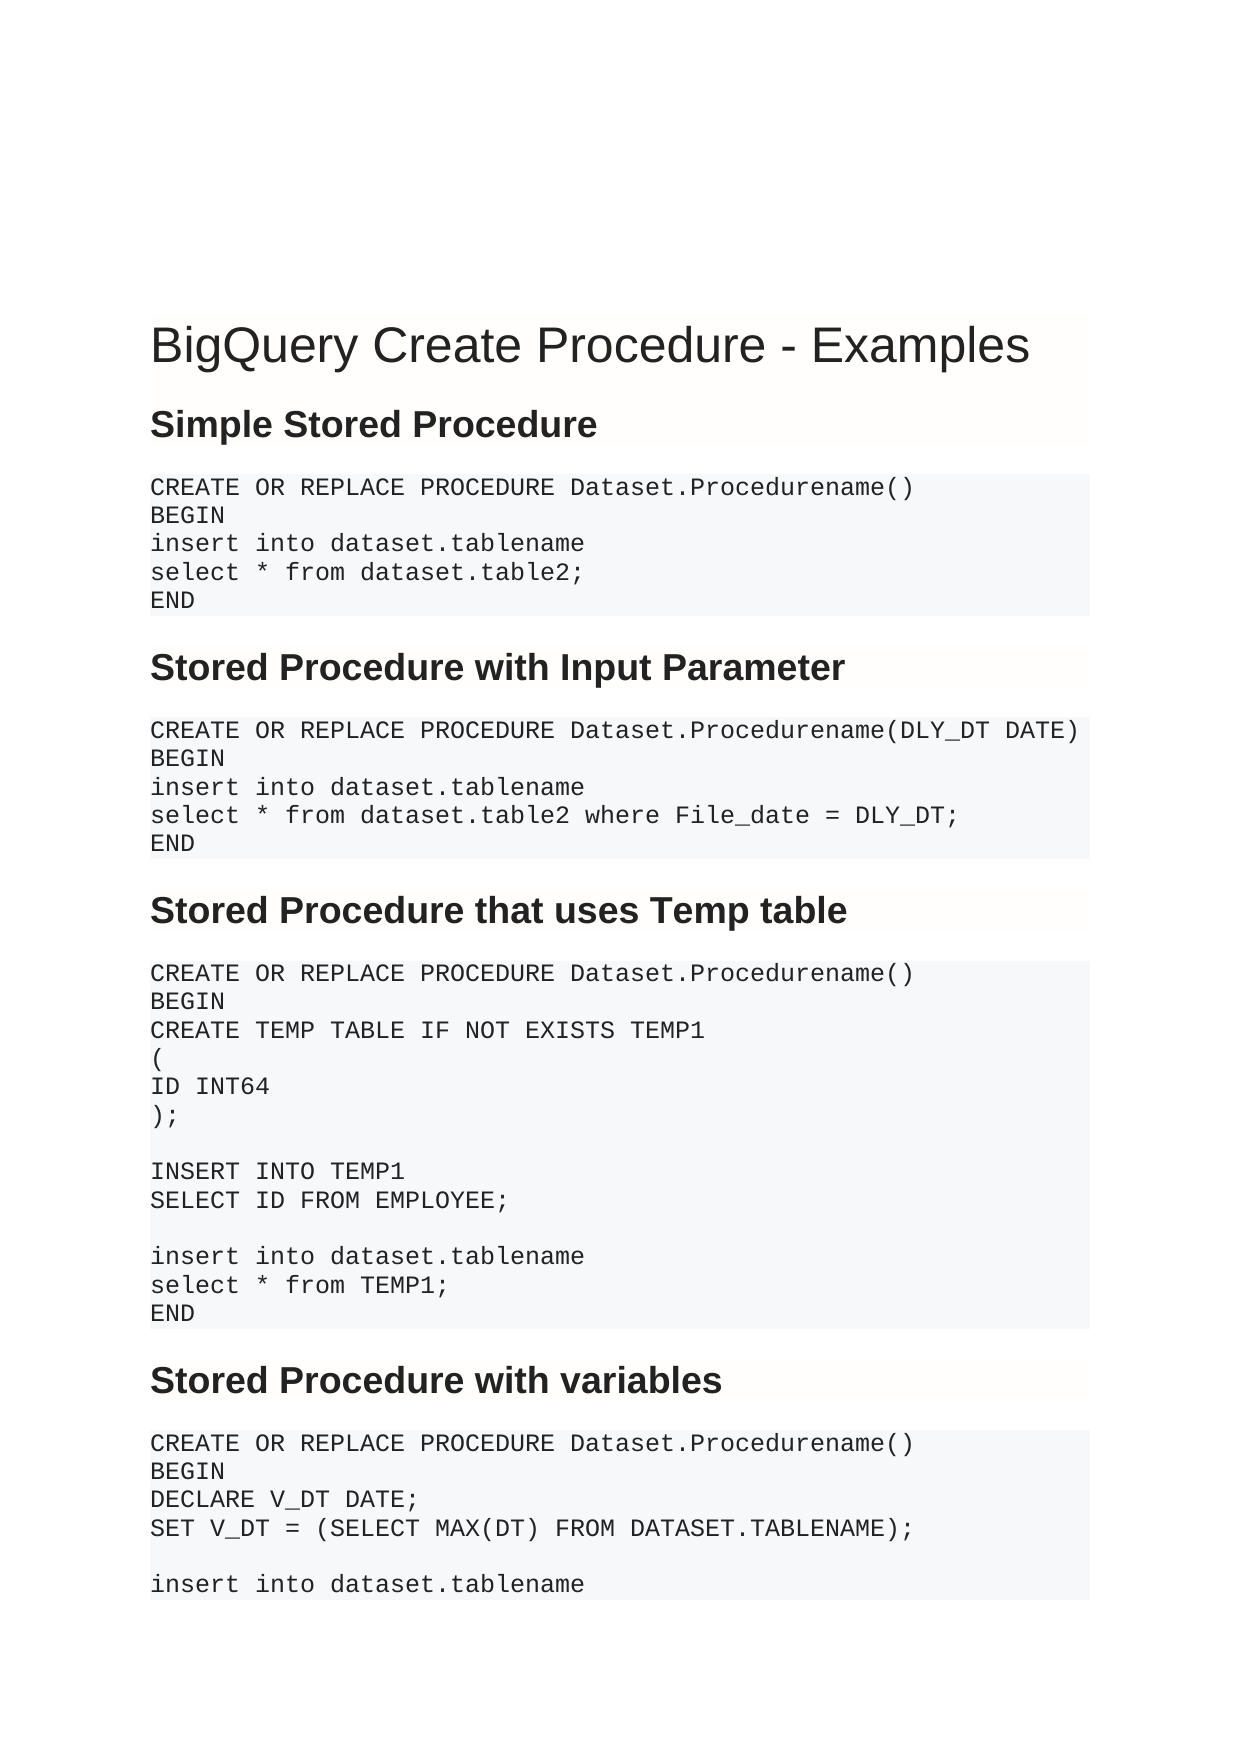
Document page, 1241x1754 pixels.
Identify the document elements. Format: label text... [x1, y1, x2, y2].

subtitle Stored Procedure that uses Temp table [150, 888, 1090, 931]
subtitle BigQuery Create Procedure - Examples [150, 315, 1090, 373]
text INSERT INTO TEMP1 SELECT ID FROM EMPLOYEE; [150, 1131, 1090, 1216]
text CREATE OR REPLACE PROCEDURE Dataset.Procedurename() BEGIN insert into dataset.tablename select * from dataset.table2; END [150, 474, 1090, 616]
text CREATE OR REPLACE PROCEDURE Dataset.Procedurename() BEGIN CREATE TEMP TABLE IF NOT EXISTS TEMP1 ( ID INT64 ); [150, 961, 1090, 1131]
subtitle Simple Stored Procedure [150, 402, 1090, 445]
text CREATE OR REPLACE PROCEDURE Dataset.Procedurename(DLY_DT DATE) BEGIN insert into dataset.tablename select * from dataset.table2 where File_date = DLY_DT; END [150, 717, 1090, 859]
subtitle Stored Procedure with variables [150, 1358, 1090, 1401]
subtitle Stored Procedure with Input Parameter [150, 645, 1090, 688]
text CREATE OR REPLACE PROCEDURE Dataset.Procedurename() BEGIN DECLARE V_DT DATE; SET V_DT = (SELECT MAX(DT) FROM DATASET.TABLENAME); [150, 1430, 1090, 1544]
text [150, 1544, 1090, 1600]
text insert into dataset.tablename select * from TEMP1; END [150, 1216, 1090, 1329]
